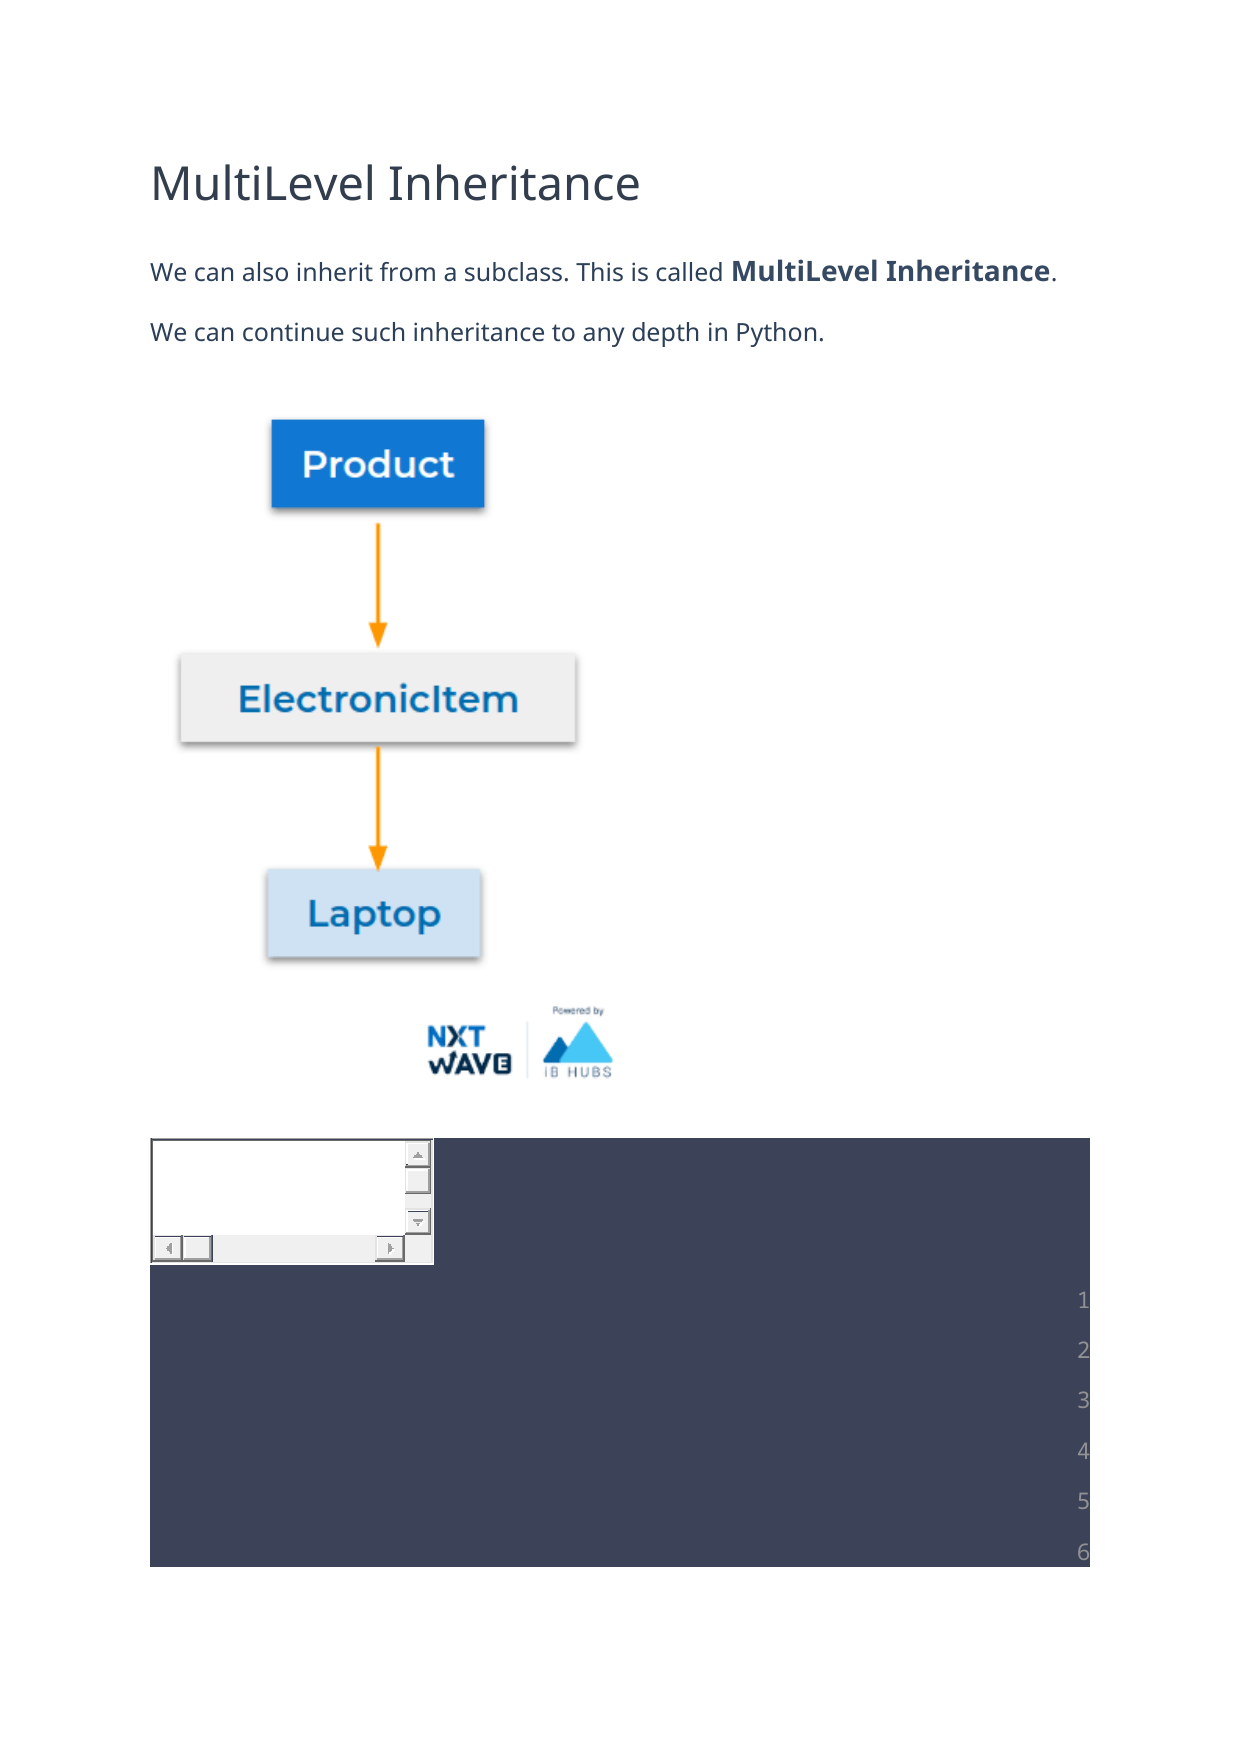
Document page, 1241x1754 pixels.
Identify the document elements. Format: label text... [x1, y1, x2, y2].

picture [150, 373, 644, 1113]
subtitle MultiLevel Inheritance [150, 150, 1090, 214]
text We can also inherit from a subclass. This is called MultiLevel Inheritance. [150, 251, 1090, 290]
text 2 [150, 1334, 1090, 1365]
text 6 [150, 1536, 1090, 1567]
text 5 [150, 1485, 1090, 1517]
text 3 [150, 1384, 1090, 1416]
text 4 [150, 1435, 1090, 1466]
text 1 [150, 1284, 1090, 1315]
text We can continue such inheritance to any depth in Python. [150, 315, 1090, 349]
